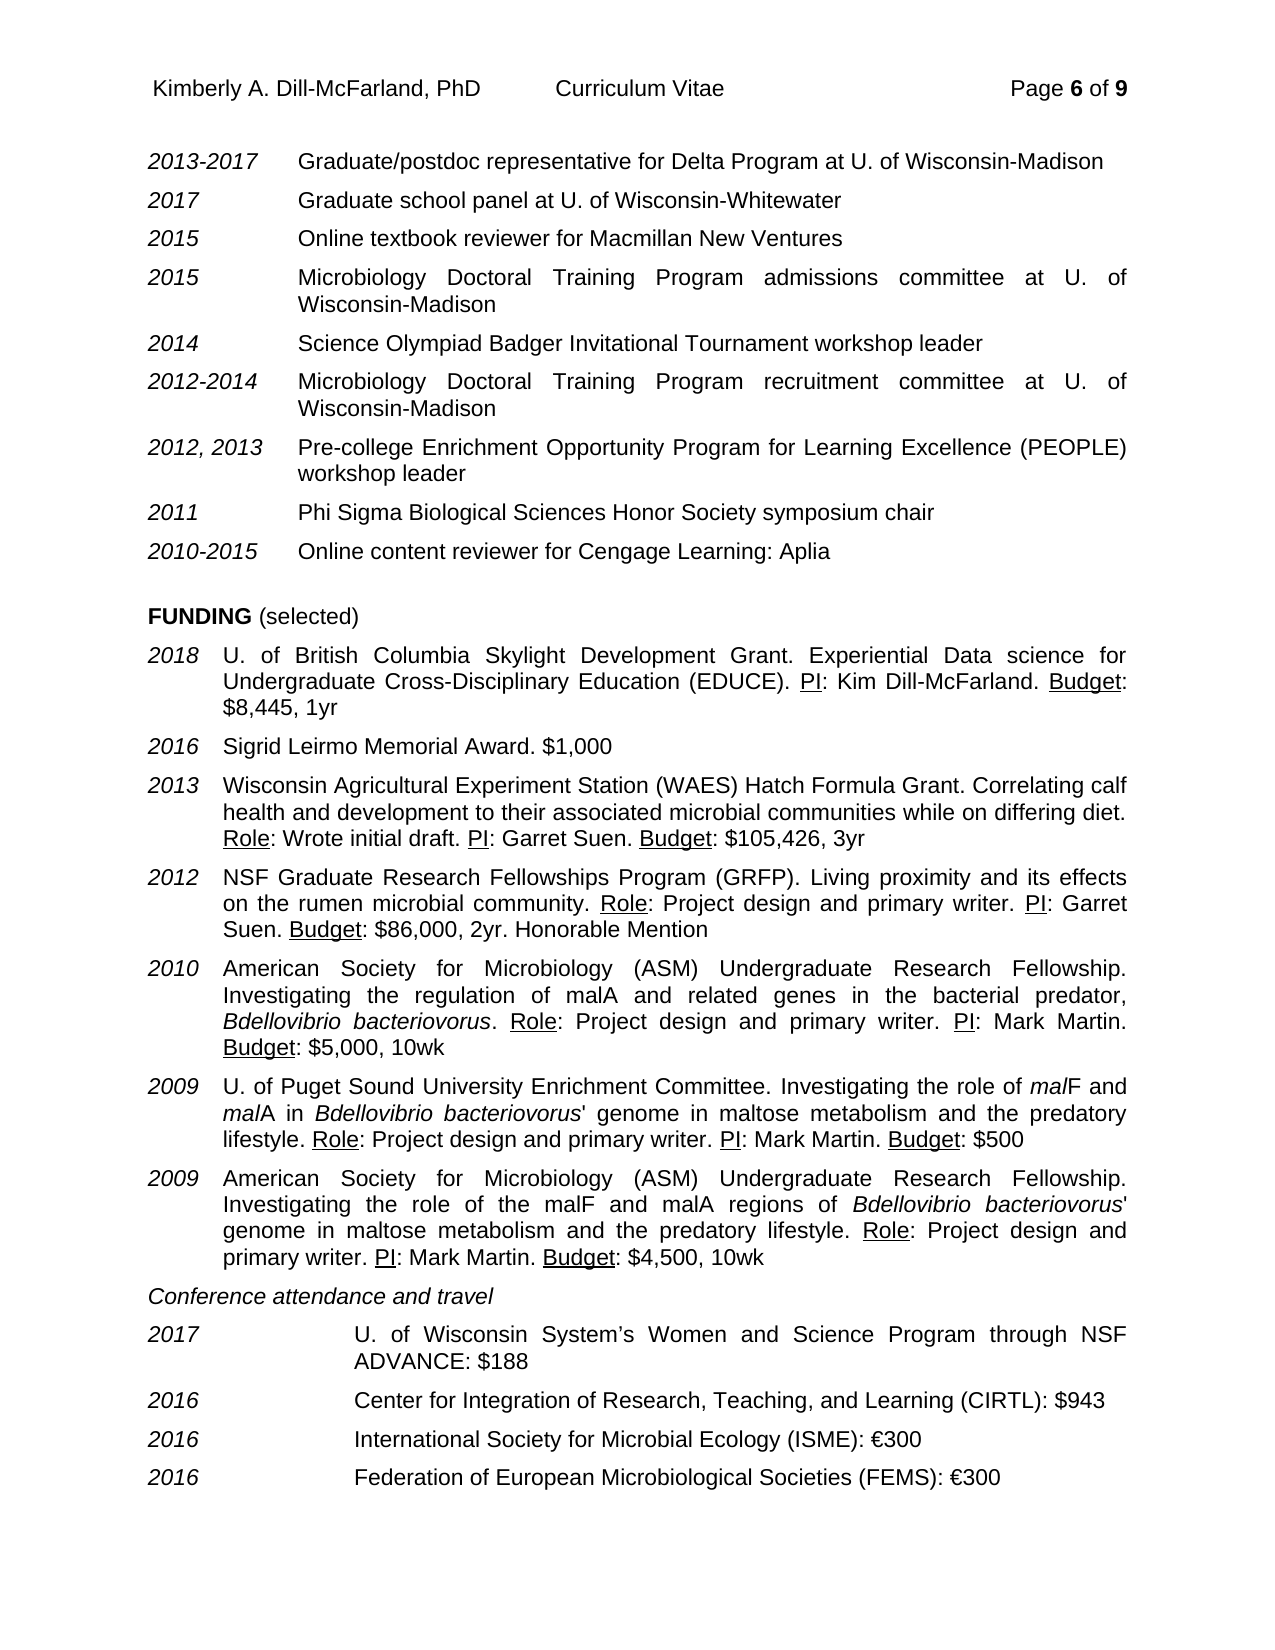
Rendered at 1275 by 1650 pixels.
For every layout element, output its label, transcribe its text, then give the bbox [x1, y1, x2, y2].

text 2017 Graduate school panel at U. of Wisconsin-Whitewater [148, 187, 1127, 213]
text 2015 Online textbook reviewer for Macmillan New Ventures [148, 225, 1127, 252]
text 2016 Sigrid Leirmo Memorial Award. $1,000 [148, 733, 1127, 759]
text 2010-2015 Online content reviewer for Cengage Learning: Aplia [148, 538, 1127, 564]
text 2015 Microbiology Doctoral Training Program admissions committee at U. of Wisconsin-Madison [148, 264, 1127, 317]
text 2013-2017 Graduate/postdoc representative for Delta Program at U. of Wisconsin-Madison [148, 148, 1127, 174]
text 2011 Phi Sigma Biological Sciences Honor Society symposium chair [148, 499, 1127, 525]
text 2012-2014 Microbiology Doctoral Training Program recruitment committee at U. of Wisconsin-Madison [148, 368, 1127, 421]
text 2016 Center for Integration of Research, Teaching, and Learning (CIRTL): $943 [148, 1387, 1127, 1413]
text 2016 Federation of European Microbiological Societies (FEMS): €300 [148, 1464, 1127, 1491]
text Conference attendance and travel [148, 1283, 1127, 1309]
text 2014 Science Olympiad Badger Invitational Tournament workshop leader [148, 329, 1127, 356]
text 2009 U. of Puget Sound University Enrichment Committee. Investigating the role of malF and malA in Bdellovibrio bacteriovorus' genome in maltose metabolism and the predatory lifestyle. Role: Project design and primary writer. PI: Mark Martin. Budget: $500 [148, 1073, 1127, 1152]
text FUNDING (selected) [148, 603, 1127, 629]
text 2012 NSF Graduate Research Fellowships Program (GRFP). Living proximity and its effects on the rumen microbial community. Role: Project design and primary writer. PI: Garret Suen. Budget: $86,000, 2yr. Honorable Mention [148, 864, 1127, 943]
text 2012, 2013 Pre-college Enrichment Opportunity Program for Learning Excellence (PEOPLE) workshop leader [148, 433, 1127, 486]
text 2016 International Society for Microbial Ecology (ISME): €300 [148, 1426, 1127, 1452]
text 2013 Wisconsin Agricultural Experiment Station (WAES) Hatch Formula Grant. Correlating calf health and development to their associated microbial communities while on differing diet. Role: Wrote initial draft. PI: Garret Suen. Budget: $105,426, 3yr [148, 772, 1127, 851]
text 2009 American Society for Microbiology (ASM) Undergraduate Research Fellowship. Investigating the role of the malF and malA regions of Bdellovibrio bacteriovorus' genome in maltose metabolism and the predatory lifestyle. Role: Project design and primary writer. PI: Mark Martin. Budget: $4,500, 10wk [148, 1165, 1127, 1270]
text 2010 American Society for Microbiology (ASM) Undergraduate Research Fellowship. Investigating the regulation of malA and related genes in the bacterial predator, Bdellovibrio bacteriovorus. Role: Project design and primary writer. PI: Mark Martin. Budget: $5,000, 10wk [148, 955, 1127, 1061]
text 2017 U. of Wisconsin System’s Women and Science Program through NSF ADVANCE: $188 [148, 1321, 1127, 1374]
text 2018 U. of British Columbia Skylight Development Grant. Experiential Data science for Undergraduate Cross-Disciplinary Education (EDUCE). PI: Kim Dill-McFarland. Budget: $8,445, 1yr [148, 642, 1127, 721]
